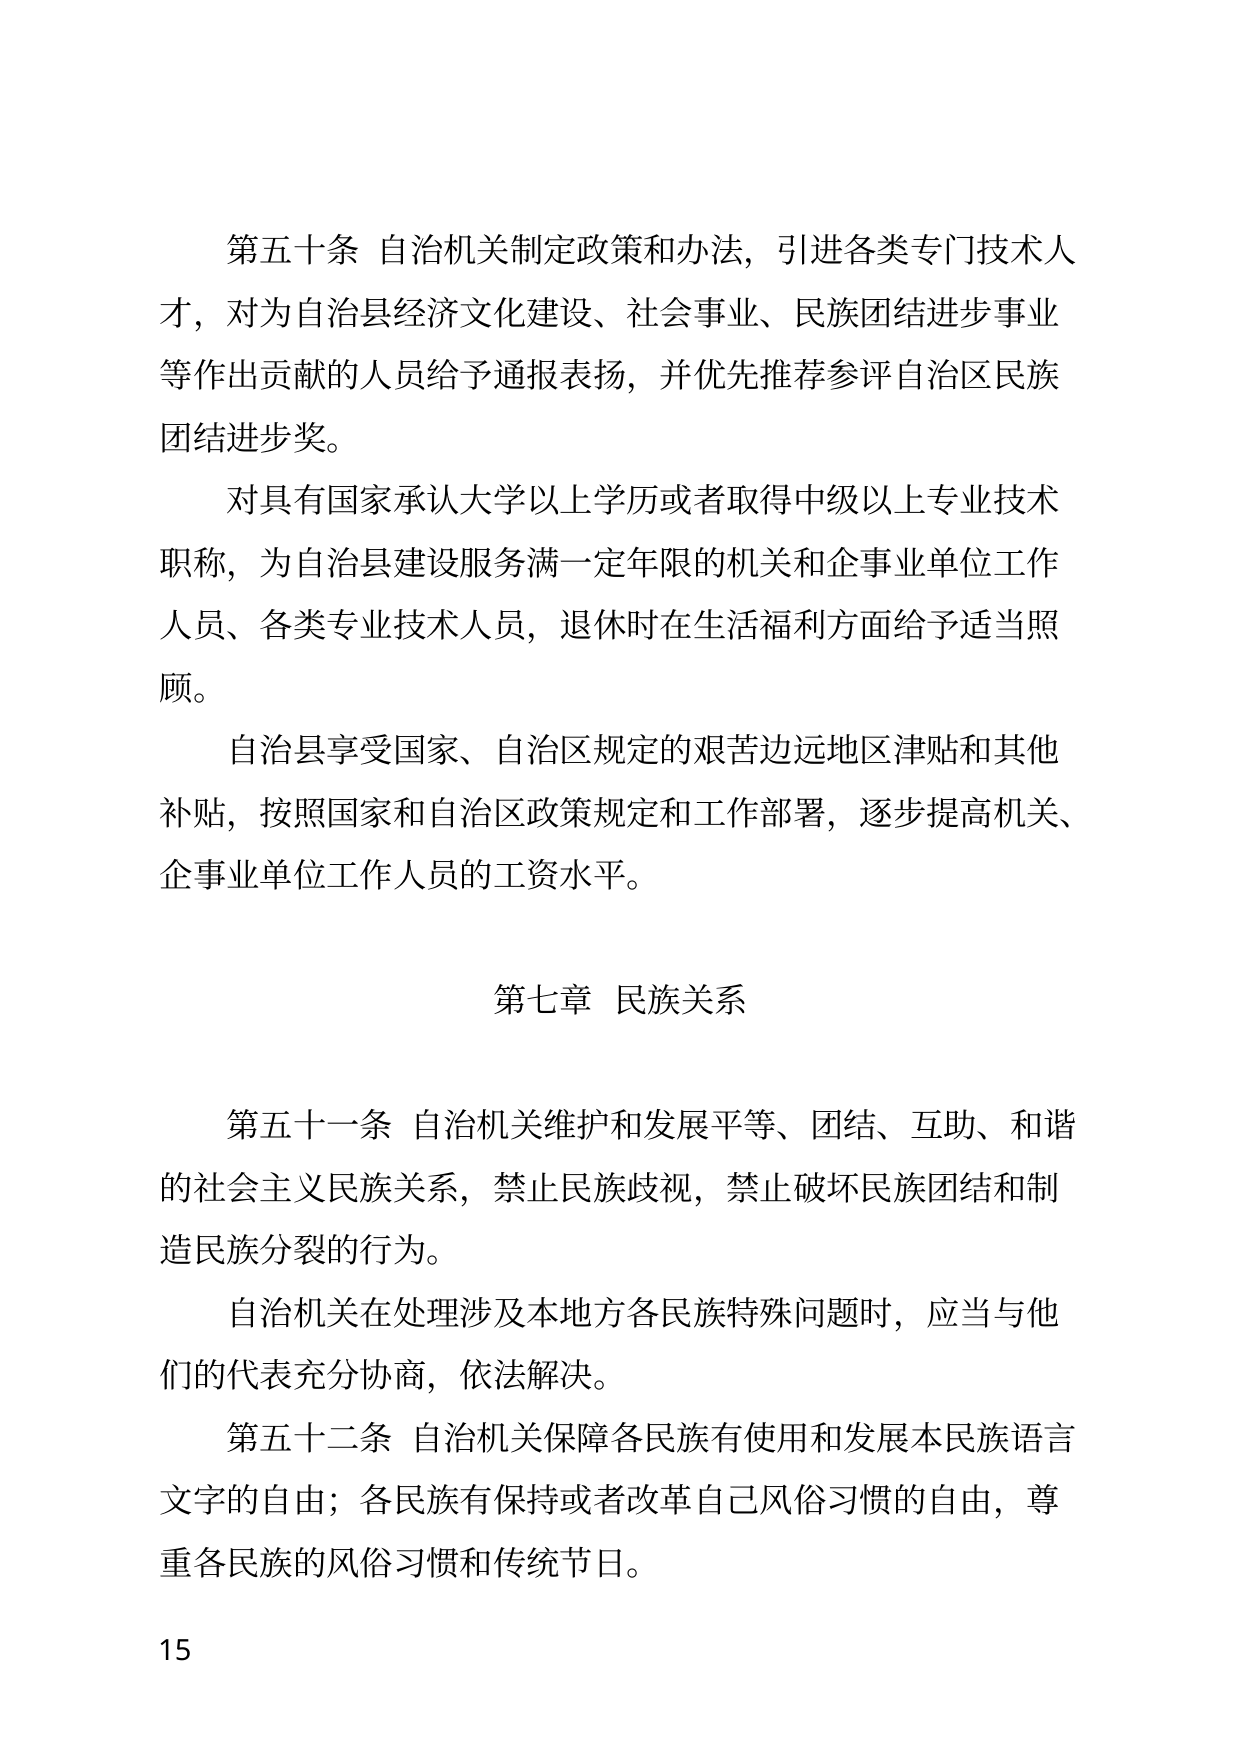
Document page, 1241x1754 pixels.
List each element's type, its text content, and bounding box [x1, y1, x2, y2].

text 第五十条 自治机关制定政策和办法，引进各类专门技术人才，对为自治县经济文化建设、社会事业、民族团结进步事业等作出贡献的人员给予通报表扬，并优先推荐参评自治区民族团结进步奖。 [159, 213, 1081, 463]
text 自治机关在处理涉及本地方各民族特殊问题时，应当与他们的代表充分协商，依法解决。 [159, 1275, 1081, 1400]
text 第五十二条 自治机关保障各民族有使用和发展本民族语言文字的自由；各民族有保持或者改革自己风俗习惯的自由，尊重各民族的风俗习惯和传统节日。 [159, 1400, 1081, 1588]
text 第五十一条 自治机关维护和发展平等、团结、互助、和谐的社会主义民族关系，禁止民族歧视，禁止破坏民族团结和制造民族分裂的行为。 [159, 1088, 1081, 1275]
text 对具有国家承认大学以上学历或者取得中级以上专业技术职称，为自治县建设服务满一定年限的机关和企事业单位工作人员、各类专业技术人员，退休时在生活福利方面给予适当照顾。 [159, 463, 1081, 713]
text 自治县享受国家、自治区规定的艰苦边远地区津贴和其他补贴，按照国家和自治区政策规定和工作部署，逐步提高机关、企事业单位工作人员的工资水平。 [159, 713, 1081, 900]
list 民族关系 [159, 963, 1081, 1025]
